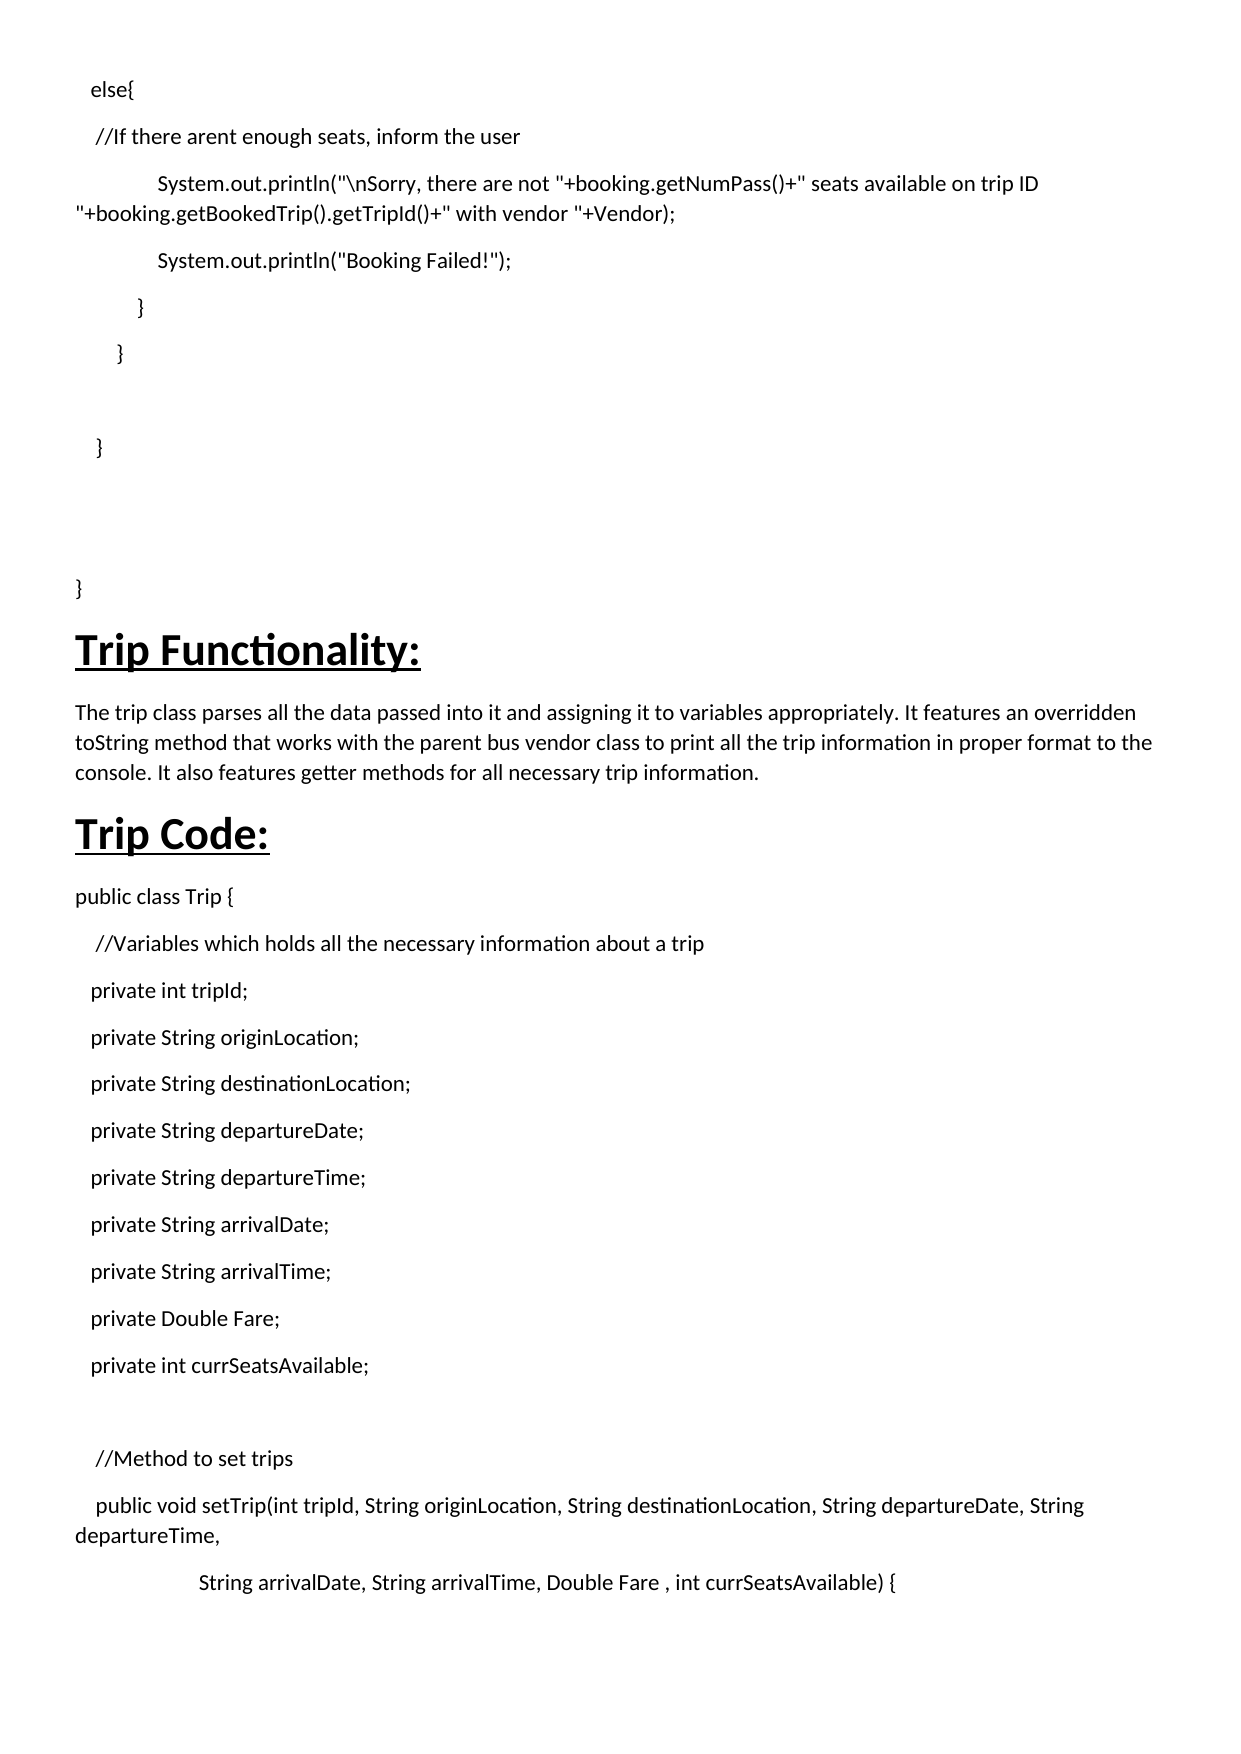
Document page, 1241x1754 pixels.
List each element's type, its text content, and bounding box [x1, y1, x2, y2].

text String arrivalDate, String arrivalTime, Double Fare , int currSeatsAvailable) { [75, 1568, 1165, 1597]
text public class Trip { [75, 882, 1165, 910]
text private String destinationLocation; [75, 1069, 1165, 1098]
text private int currSeatsAvailable; [75, 1351, 1165, 1379]
text } [75, 574, 1165, 602]
text public void setTrip(int tripId, String originLocation, String destinationLocation, String departureDate, String departureTime, [75, 1491, 1165, 1550]
text System.out.println("Booking Failed!"); [75, 246, 1165, 274]
text The trip class parses all the data passed into it and assigning it to variables appropriately. It features an overridden toString method that works with the parent bus vendor class to print all the trip information in proper format to the console. It also features getter methods for all necessary trip information. [75, 698, 1165, 786]
text private String departureDate; [75, 1116, 1165, 1144]
text //Method to set trips [75, 1444, 1165, 1473]
text Trip Code: [75, 805, 1165, 861]
text private String departureTime; [75, 1163, 1165, 1191]
text //Variables which holds all the necessary information about a trip [75, 929, 1165, 957]
text else{ [75, 75, 1165, 103]
text private int tripId; [75, 976, 1165, 1004]
text private String arrivalDate; [75, 1210, 1165, 1238]
text Trip Functionality: [75, 621, 1165, 677]
text } [75, 293, 1165, 321]
text } [75, 433, 1165, 461]
text private Double Fare; [75, 1304, 1165, 1332]
text } [75, 339, 1165, 368]
text System.out.println("\nSorry, there are not "+booking.getNumPass()+" seats available on trip ID "+booking.getBookedTrip().getTripId()+" with vendor "+Vendor); [75, 169, 1165, 227]
text private String arrivalTime; [75, 1257, 1165, 1285]
text //If there arent enough seats, inform the user [75, 122, 1165, 150]
text private String originLocation; [75, 1023, 1165, 1051]
